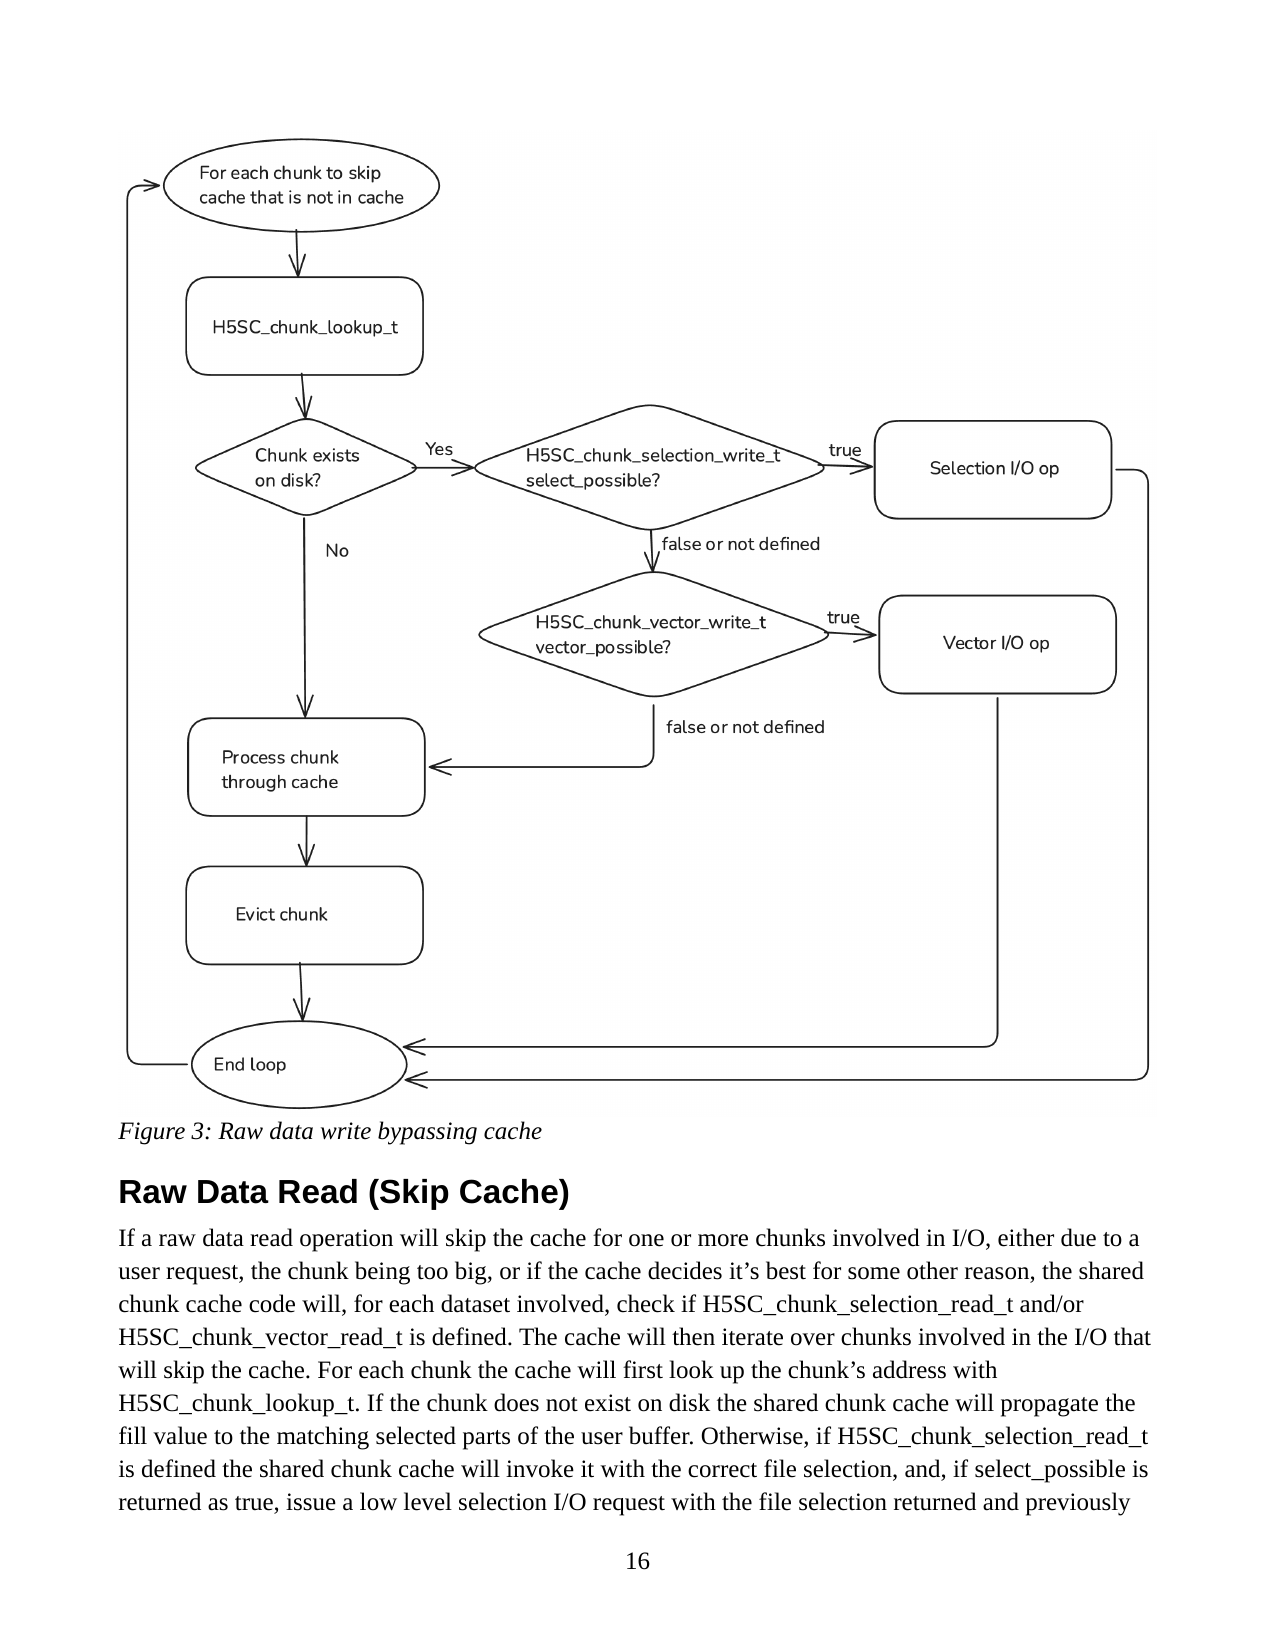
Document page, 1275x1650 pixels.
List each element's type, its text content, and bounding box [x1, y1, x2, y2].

subtitle Raw Data Read (Skip Cache) [118, 1172, 1157, 1210]
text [118, 1223, 1157, 1516]
picture [118, 130, 1157, 1117]
